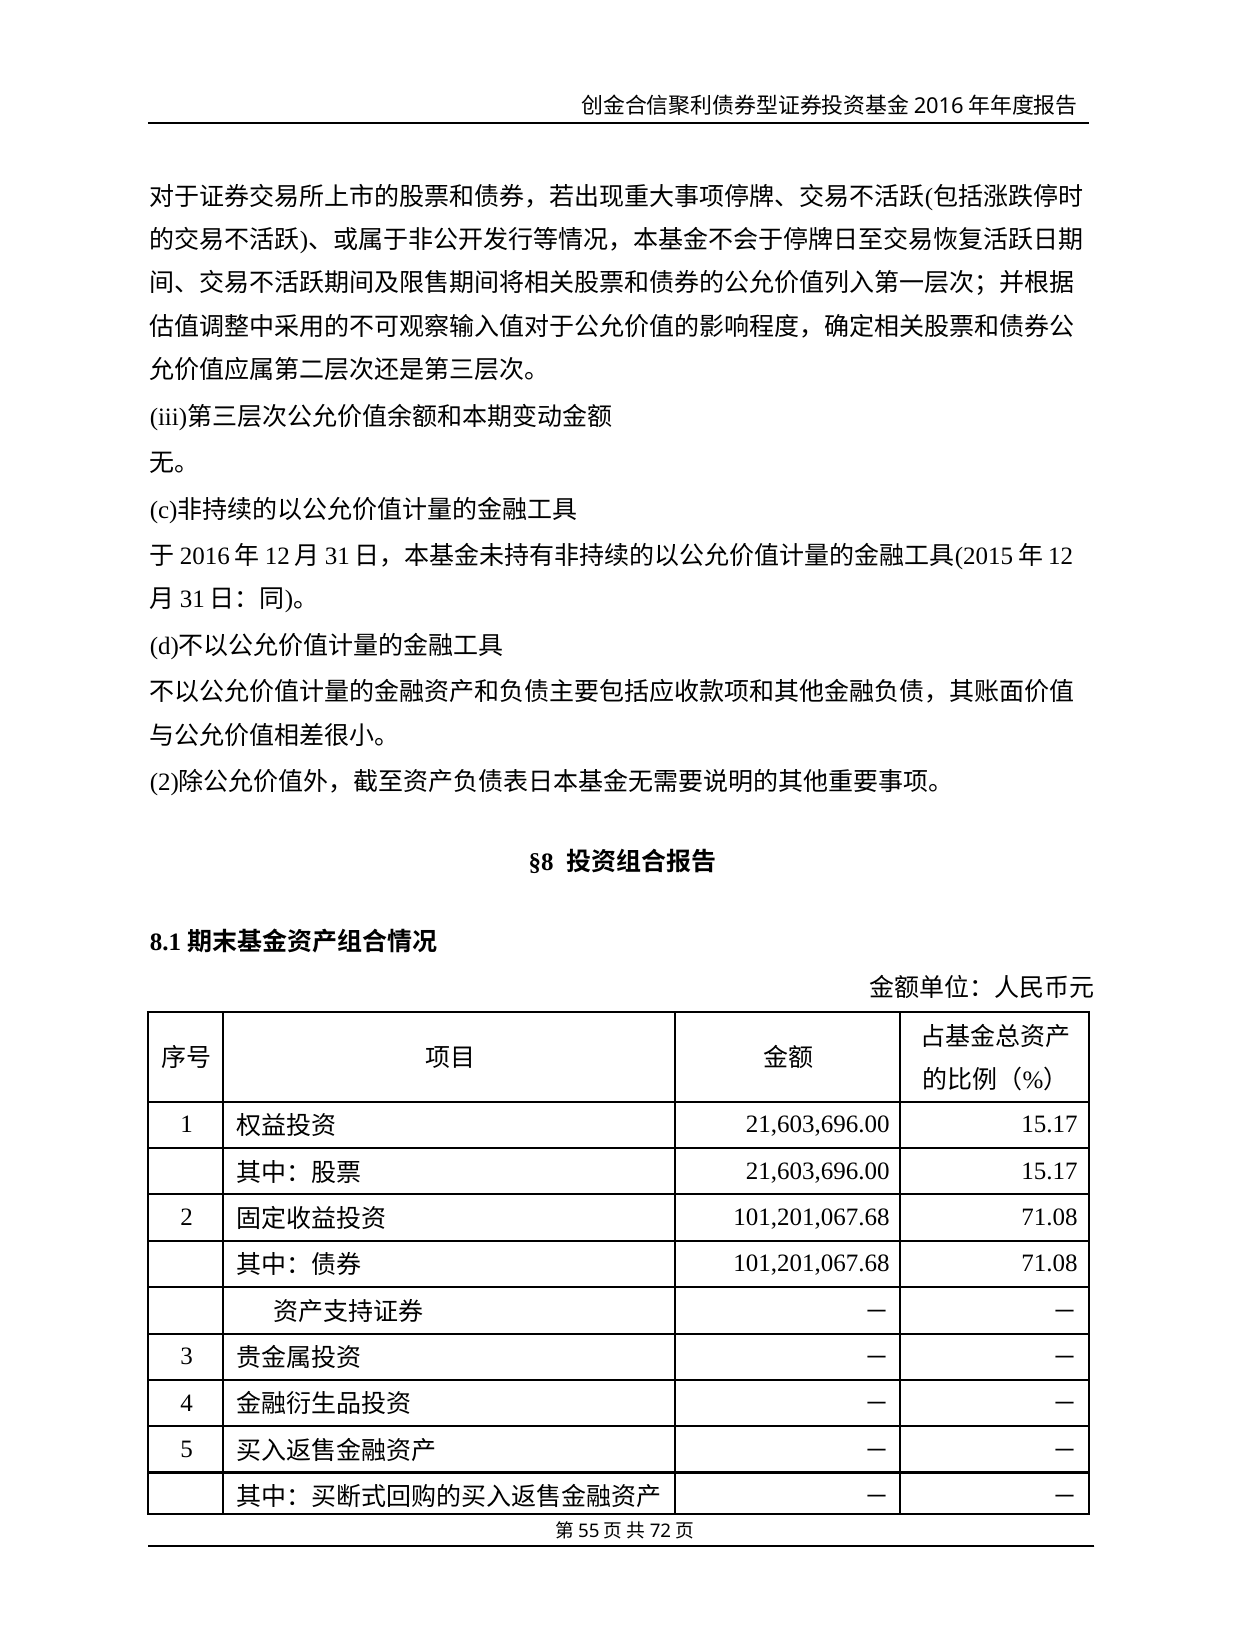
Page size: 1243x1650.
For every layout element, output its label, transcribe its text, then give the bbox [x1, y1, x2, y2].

table_header 项目 [224, 1013, 674, 1101]
text 对于证券交易所上市的股票和债券，若出现重大事项停牌、交易不活跃(包括涨跌停时的交易不活跃)、或属于非公开发行等情况，本基金不会于停牌日至交易恢复活跃日期间、交易不活跃期间及限售期间将相关股票和债券的公允价值列入第一层次；并根据估值调整中采用的不可观察输入值对于公允价值的影响程度，确定相关股票和债券公允价值应属第二层次还是第三层次。 [149, 176, 1094, 386]
table_cell 1 [149, 1103, 222, 1147]
text 不以公允价值计量的金融资产和负债主要包括应收款项和其他金融负债，其账面价值与公允价值相差很小。 [149, 672, 1094, 752]
table_cell 其中：买断式回购的买入返售金融资产 [224, 1474, 674, 1513]
table_header 金额 [676, 1013, 899, 1101]
table_cell 71.08 [901, 1195, 1088, 1240]
table_cell 101,201,067.68 [676, 1242, 899, 1286]
table_cell － [676, 1427, 899, 1471]
table_header 占基金总资产的比例（%） [901, 1013, 1088, 1101]
text §8 投资组合报告 [149, 841, 1094, 878]
table_cell 金融衍生品投资 [224, 1381, 674, 1425]
table_cell 固定收益投资 [224, 1195, 674, 1240]
table_cell 2 [149, 1195, 222, 1240]
table_cell － [901, 1288, 1088, 1332]
table_cell 买入返售金融资产 [224, 1427, 674, 1471]
table_cell [149, 1474, 222, 1513]
text (d)不以公允价值计量的金融工具 [149, 625, 1094, 662]
table_cell 101,201,067.68 [676, 1195, 899, 1240]
table_cell － [676, 1288, 899, 1332]
table_cell － [901, 1474, 1088, 1513]
text 于2016年12月31日，本基金未持有非持续的以公允价值计量的金融工具(2015年12月31日：同)。 [149, 536, 1094, 615]
table_cell 贵金属投资 [224, 1335, 674, 1379]
table_cell － [901, 1427, 1088, 1471]
table_cell 21,603,696.00 [676, 1149, 899, 1193]
table_cell 4 [149, 1381, 222, 1425]
table_cell － [901, 1335, 1088, 1379]
table_header 序号 [149, 1013, 222, 1101]
table_cell － [676, 1474, 899, 1513]
table_cell 资产支持证券 [224, 1288, 674, 1332]
table_cell － [676, 1335, 899, 1379]
table_cell － [676, 1381, 899, 1425]
text 无。 [149, 443, 1094, 479]
text 金额单位：人民币元 [149, 967, 1094, 1004]
text (iii)第三层次公允价值余额和本期变动金额 [149, 396, 1094, 432]
table_cell － [901, 1381, 1088, 1425]
table_cell [149, 1149, 222, 1193]
table_cell 15.17 [901, 1149, 1088, 1193]
table_cell 3 [149, 1335, 222, 1379]
table_cell 15.17 [901, 1103, 1088, 1147]
text (c)非持续的以公允价值计量的金融工具 [149, 489, 1094, 525]
text 8.1 期末基金资产组合情况 [149, 921, 1094, 957]
table_cell 其中：债券 [224, 1242, 674, 1286]
table_cell [149, 1242, 222, 1286]
table_cell [149, 1288, 222, 1332]
table_cell 71.08 [901, 1242, 1088, 1286]
table_cell 其中：股票 [224, 1149, 674, 1193]
table_cell 5 [149, 1427, 222, 1471]
table_cell 21,603,696.00 [676, 1103, 899, 1147]
text (2)除公允价值外，截至资产负债表日本基金无需要说明的其他重要事项。 [149, 762, 1094, 798]
table_cell 权益投资 [224, 1103, 674, 1147]
